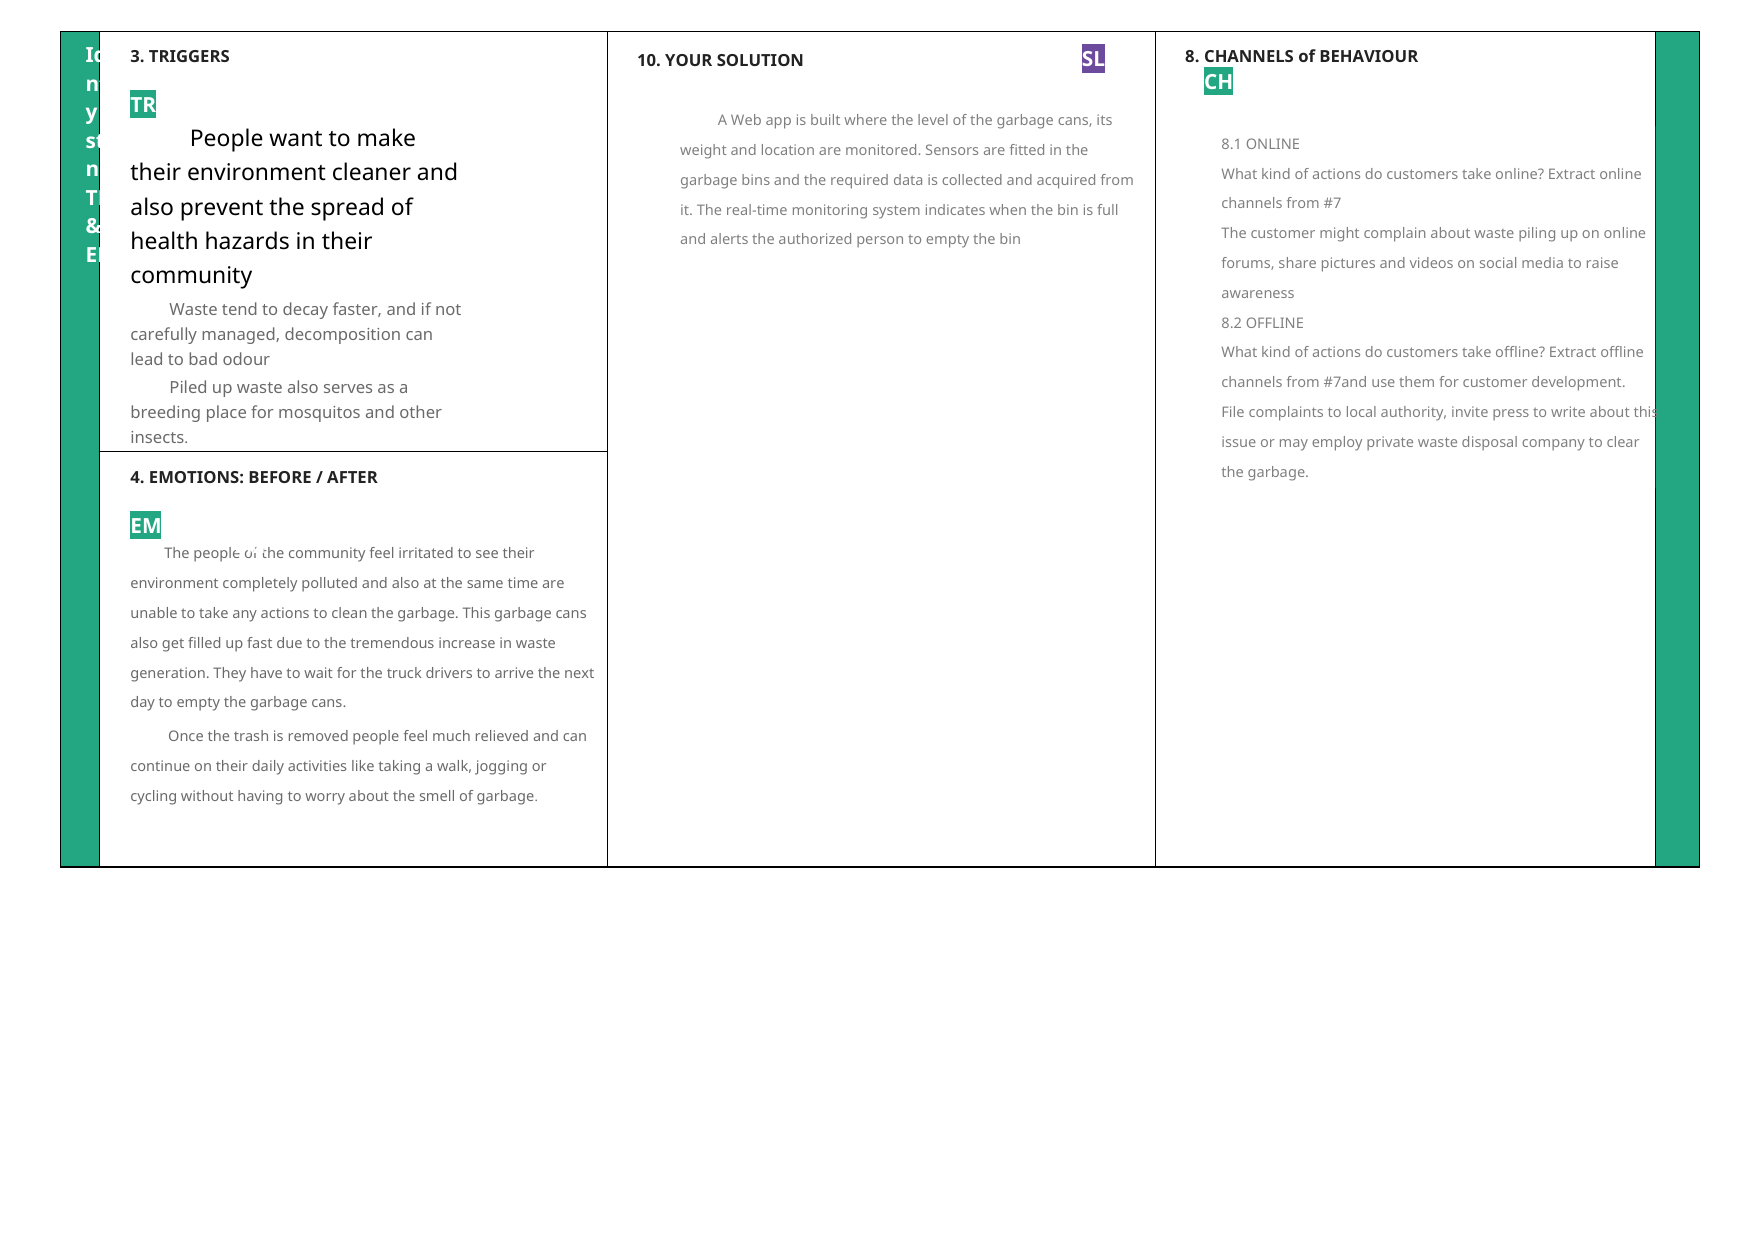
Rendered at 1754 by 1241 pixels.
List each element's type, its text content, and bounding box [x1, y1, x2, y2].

table_header Identify strong TR & EM [61, 32, 99, 866]
table_header 3. TRIGGERS TR [100, 32, 607, 451]
table_header CHANNELS of BEHAVIOUR CH [1156, 32, 1655, 866]
table_header 10. YOUR SOLUTION SL [608, 32, 1155, 866]
table_cell 4. EMOTIONS: BEFORE / AFTER EM The people of the community feel irritated to see their environment completely polluted and also at the same time are unable to take any actions to clean the garbage. This garbage cans also get filled up fast due to the tremendous increase in waste generation. They have to wait for the truck drivers to arrive the next day to empty the garbage cans. Once the trash is removed people feel much relieved and can continue on their daily activities like taking a walk, jogging or cycling without having to worry about the smell of garbage. [100, 452, 607, 866]
table_header [1656, 32, 1699, 866]
